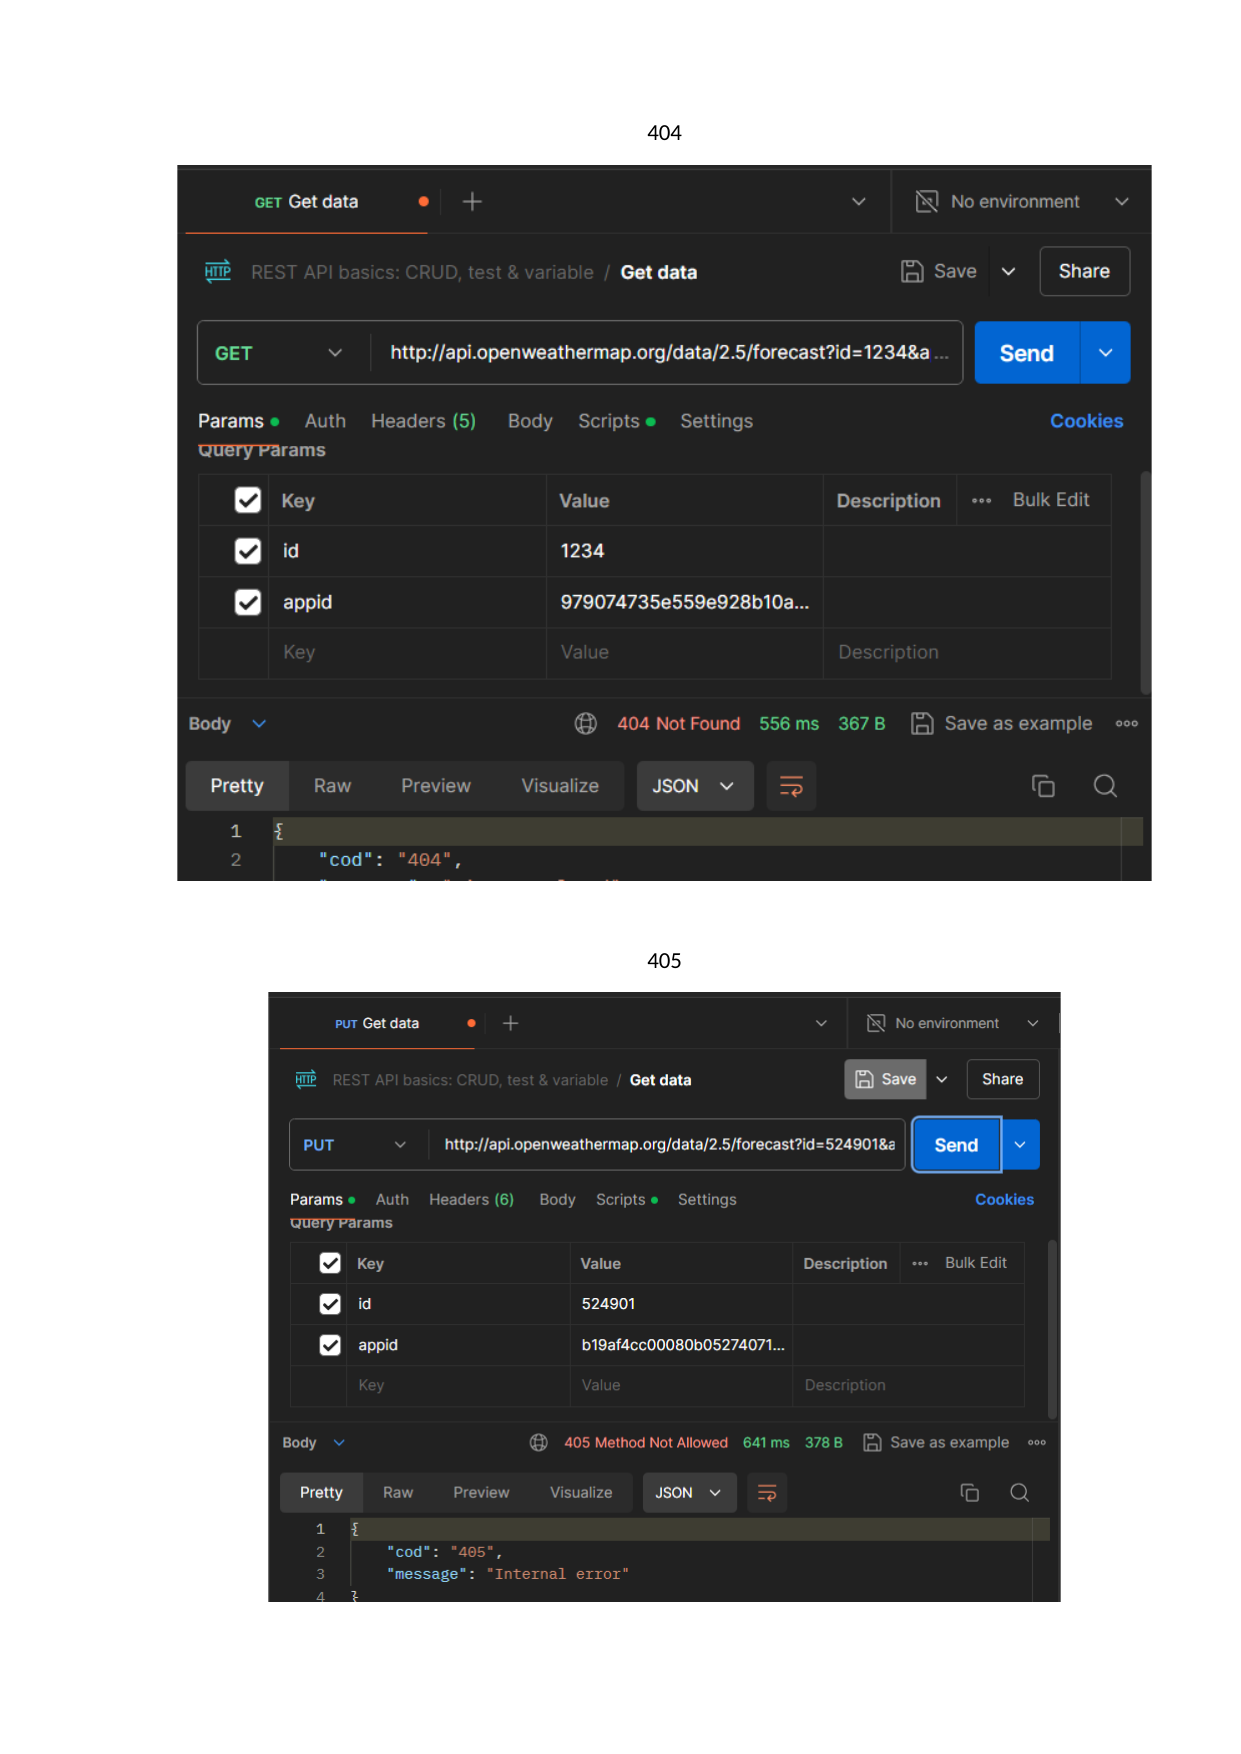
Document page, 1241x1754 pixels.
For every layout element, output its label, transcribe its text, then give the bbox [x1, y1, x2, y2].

text 405 [177, 946, 1152, 974]
text 404 [177, 118, 1152, 146]
picture [268, 992, 1061, 1602]
picture [177, 165, 1152, 881]
